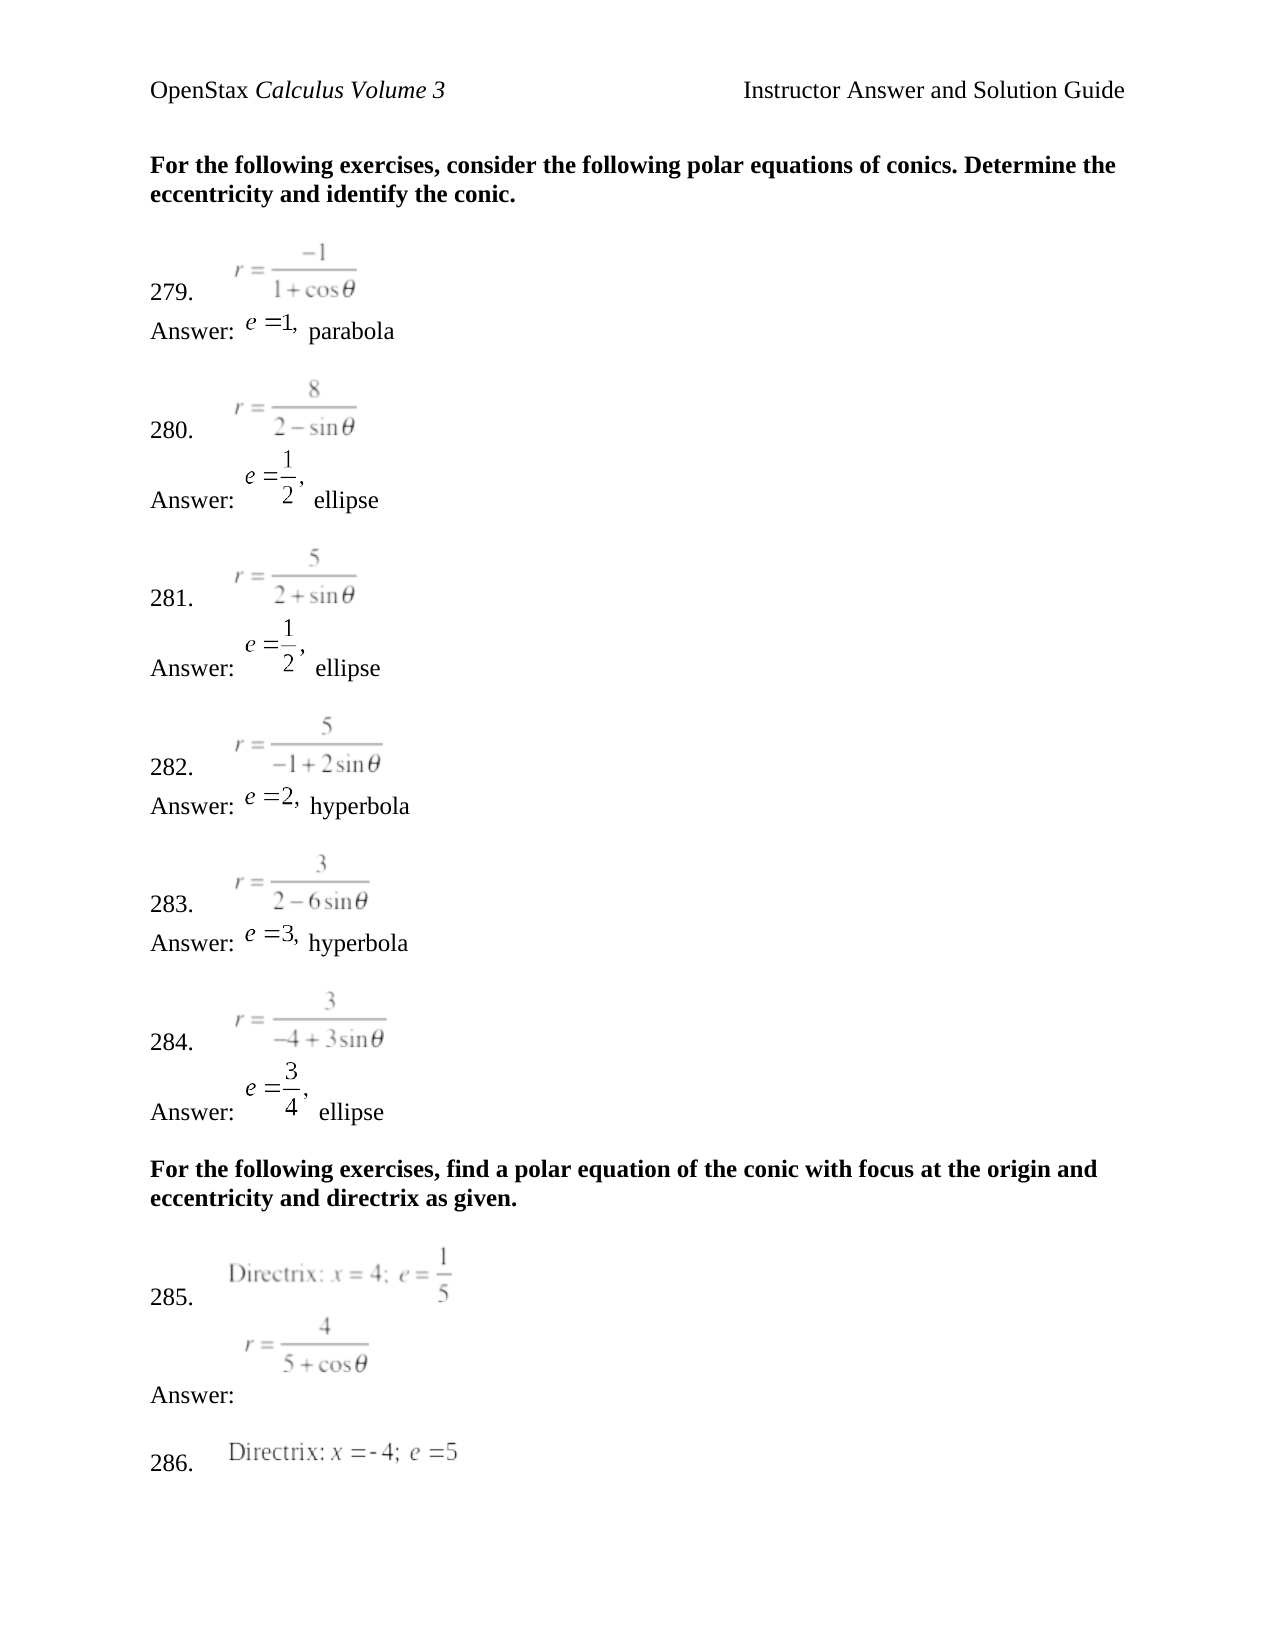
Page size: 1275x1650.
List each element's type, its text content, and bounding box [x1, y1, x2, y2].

text Answer: ellipse [150, 612, 1162, 682]
text Answer: ellipse [150, 443, 1162, 513]
text Answer: [150, 1311, 1162, 1409]
text For the following exercises, consider the following polar equations of conics. Determine the eccentricity and identify the conic. [150, 150, 1162, 207]
text Answer: hyperbola [150, 918, 1162, 957]
text Answer: hyperbola [150, 781, 1162, 819]
text Answer: ellipse [150, 1056, 1162, 1126]
text Answer: parabola [150, 306, 1162, 345]
text For the following exercises, find a polar equation of the conic with focus at the origin and eccentricity and directrix as given. [150, 1154, 1162, 1212]
